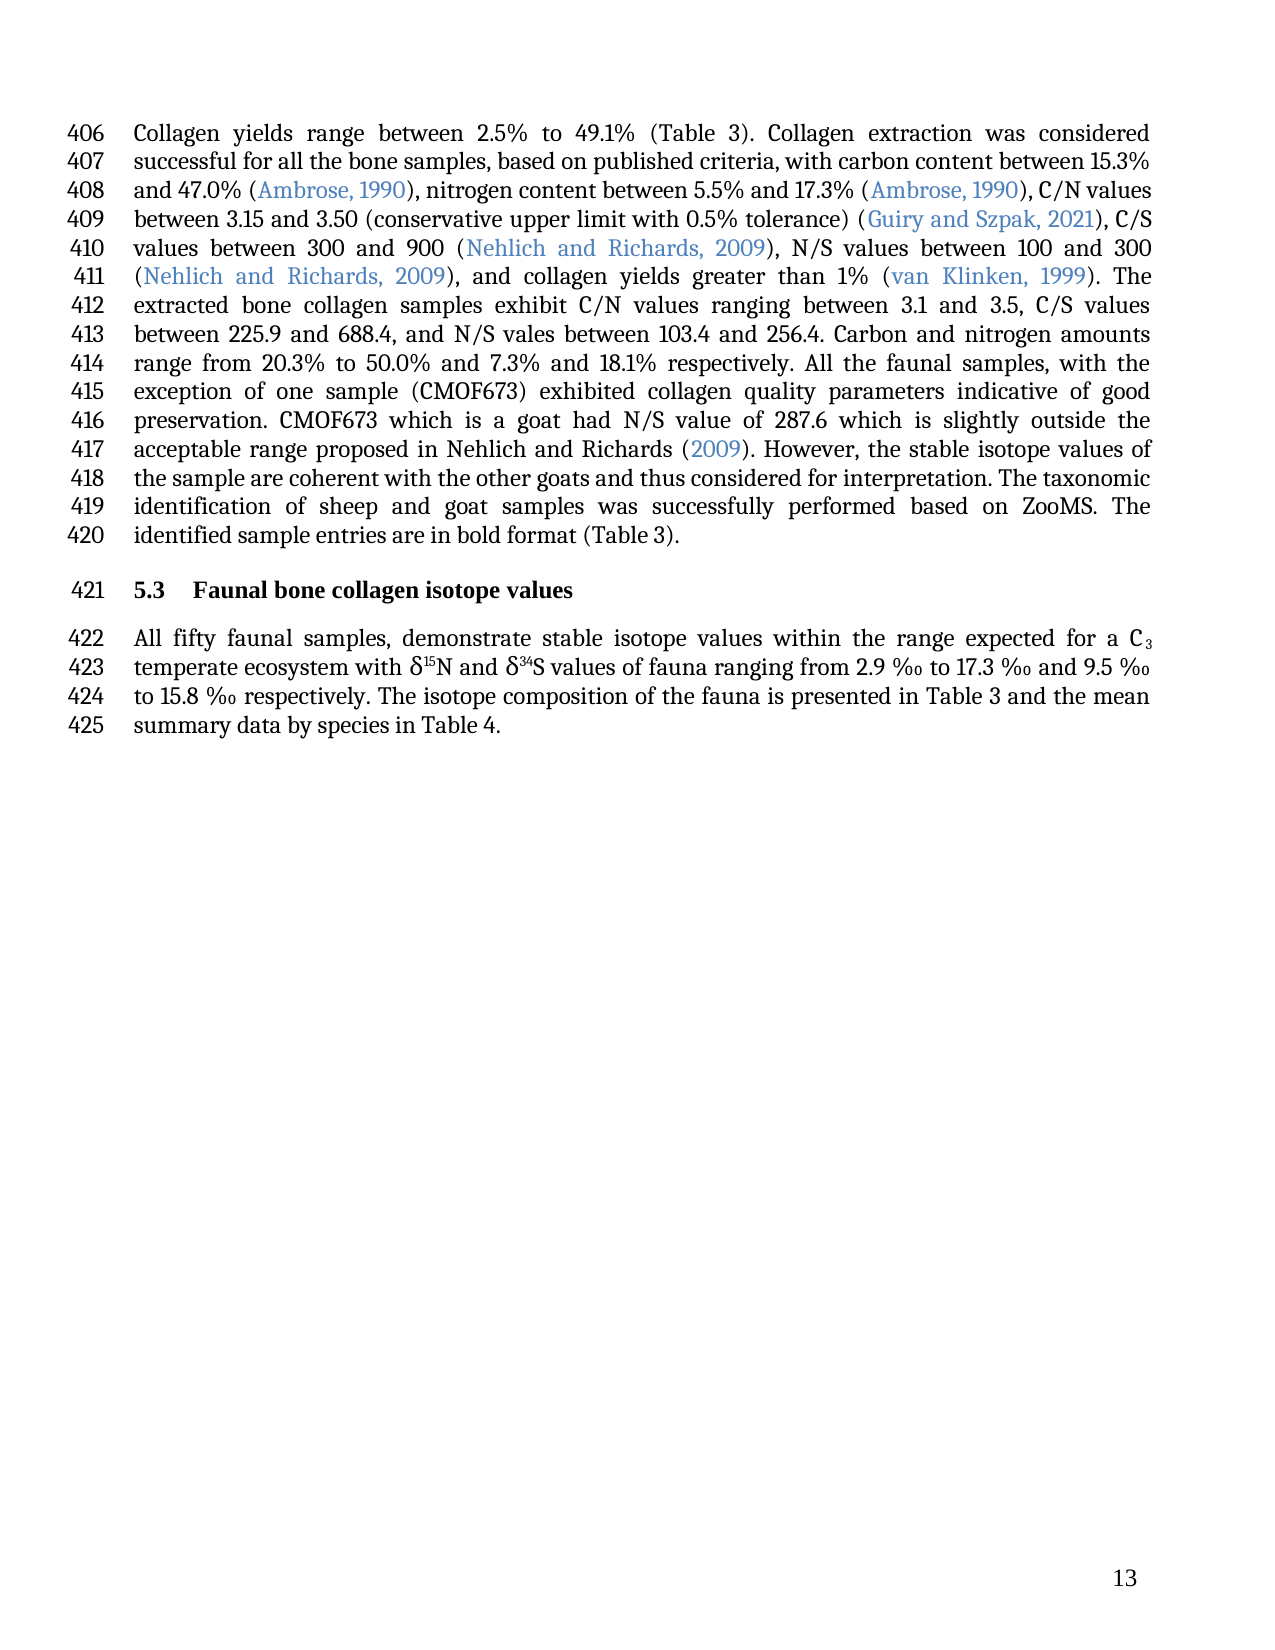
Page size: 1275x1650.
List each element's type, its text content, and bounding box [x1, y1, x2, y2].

subtitle 5.3 Faunal bone collagen isotope values [133, 575, 1152, 603]
text All fifty faunal samples, demonstrate stable isotope values within the range expected for a C3 temperate ecosystem with δ15N and δ34S values of fauna ranging from 2.9 ‰ to 17.3 ‰ and 9.5 ‰ to 15.8 ‰ respectively. The isotope composition of the fauna is presented in Table 3 and the mean summary data by species in Table 4. [133, 624, 1152, 739]
text Collagen yields range between 2.5% to 49.1% (Table 3). Collagen extraction was considered successful for all the bone samples, based on published criteria, with carbon content between 15.3% and 47.0% (Ambrose, 1990), nitrogen content between 5.5% and 17.3% (Ambrose, 1990), C/N values between 3.15 and 3.50 (conservative upper limit with 0.5% tolerance) (Guiry and Szpak, 2021), C/S values between 300 and 900 (Nehlich and Richards, 2009), N/S values between 100 and 300 (Nehlich and Richards, 2009), and collagen yields greater than 1% (van Klinken, 1999). The extracted bone collagen samples exhibit C/N values ranging between 3.1 and 3.5, C/S values between 225.9 and 688.4, and N/S vales between 103.4 and 256.4. Carbon and nitrogen amounts range from 20.3% to 50.0% and 7.3% and 18.1% respectively. All the faunal samples, with the exception of one sample (CMOF673) exhibited collagen quality parameters indicative of good preservation. CMOF673 which is a goat had N/S value of 287.6 which is slightly outside the acceptable range proposed in Nehlich and Richards (2009). However, the stable isotope values of the sample are coherent with the other goats and thus considered for interpretation. The taxonomic identification of sheep and goat samples was successfully performed based on ZooMS. The identified sample entries are in bold format (Table 3). [133, 118, 1152, 550]
